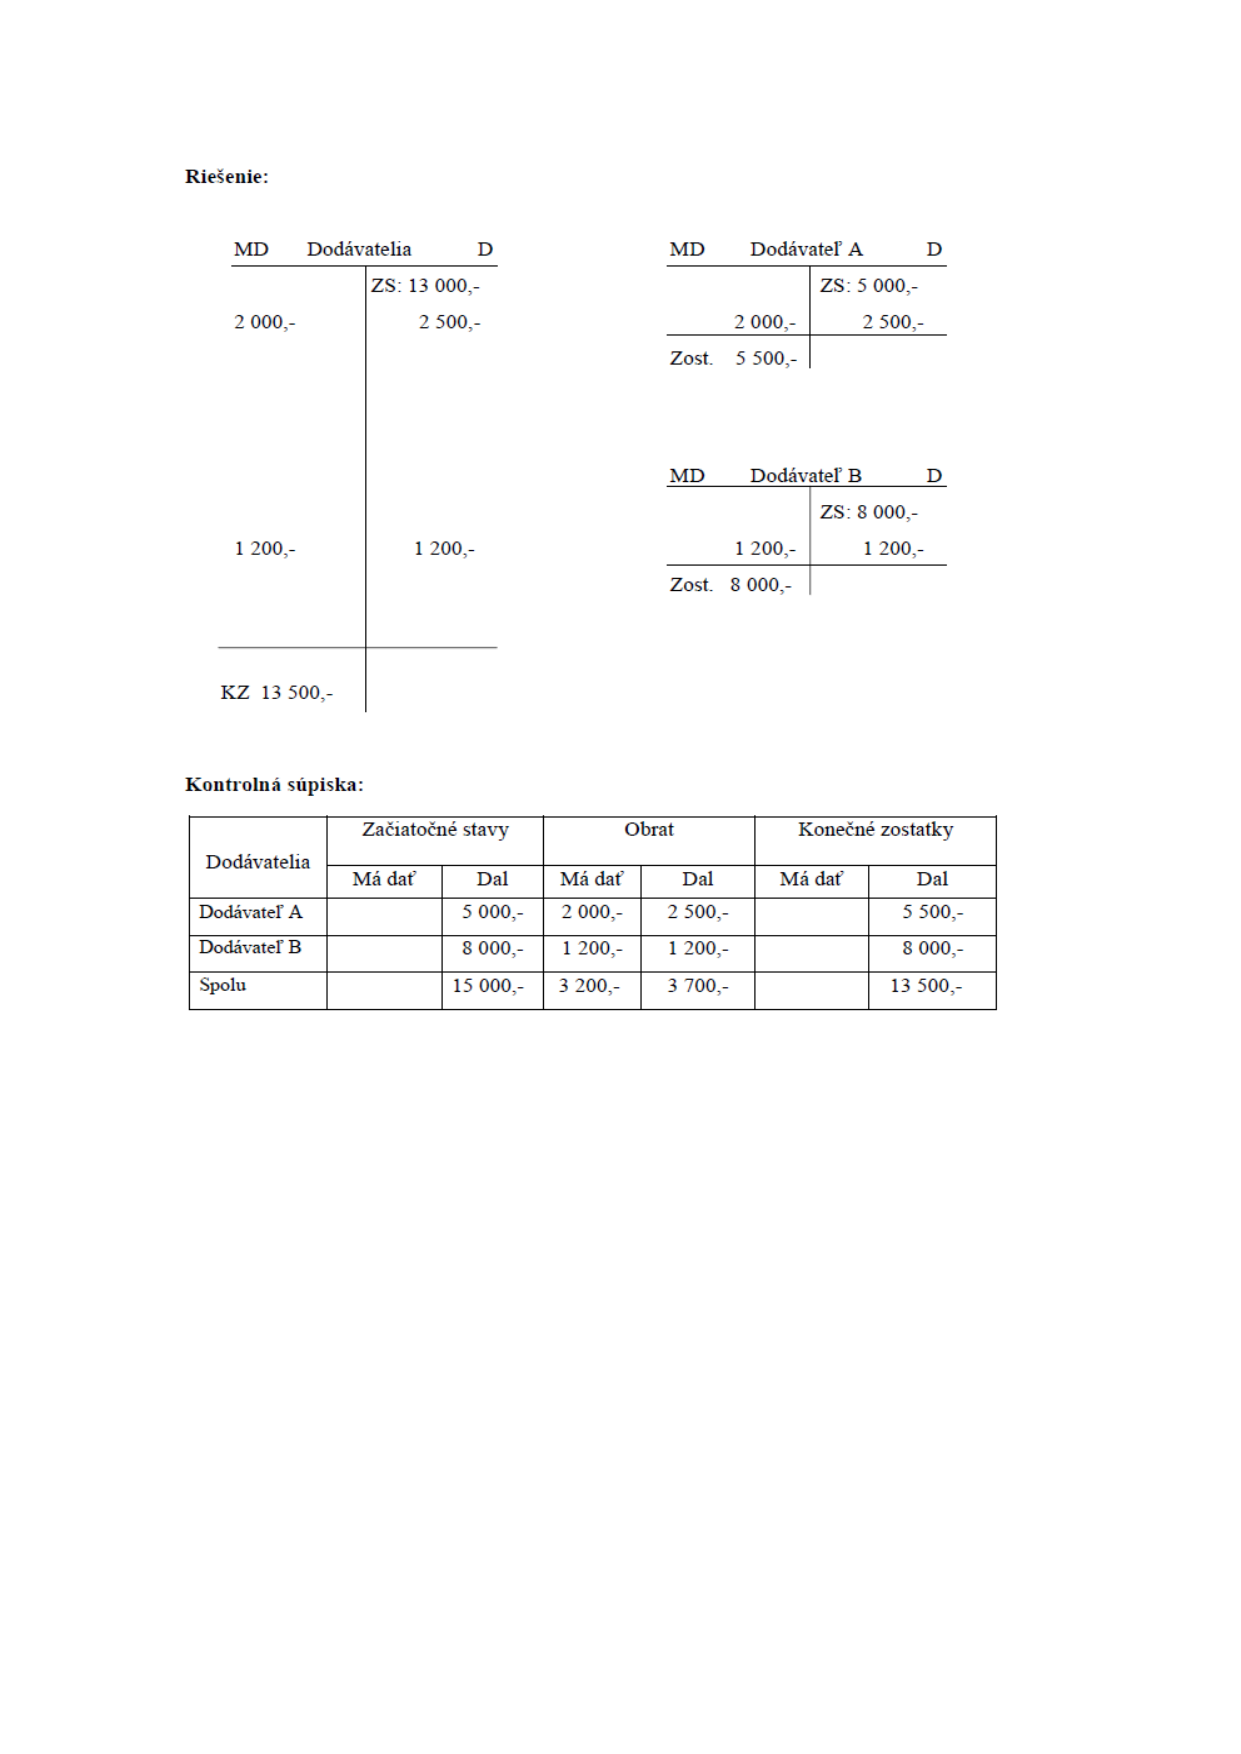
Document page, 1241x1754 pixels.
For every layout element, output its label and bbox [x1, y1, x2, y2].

picture [147, 147, 1056, 1053]
